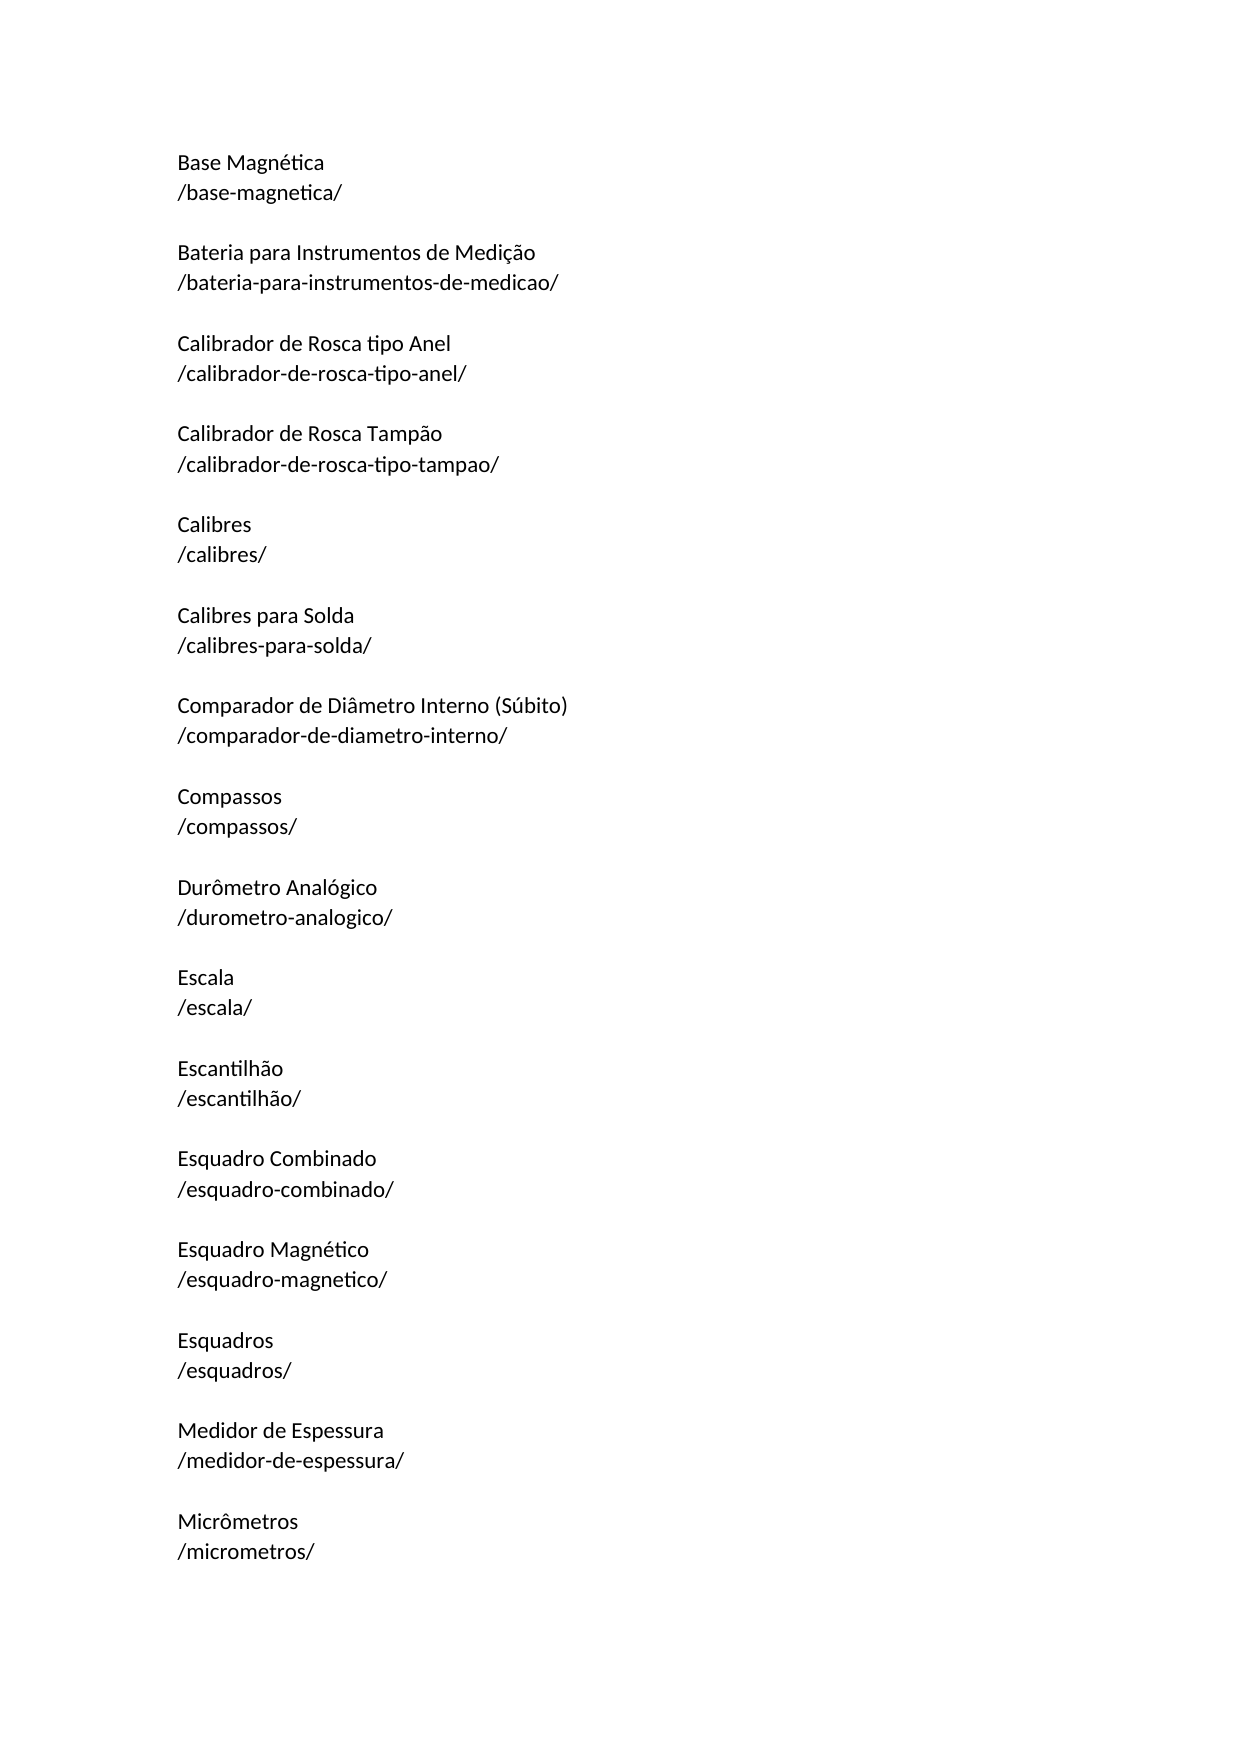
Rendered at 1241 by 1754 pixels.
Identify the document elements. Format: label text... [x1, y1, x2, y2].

text Base Magnética [177, 148, 1063, 176]
text Esquadro Combinado [177, 1144, 1063, 1172]
text Calibrador de Rosca tipo Anel [177, 329, 1063, 357]
text Micrômetros [177, 1507, 1063, 1535]
text /calibres-para-solda/ [177, 631, 1063, 659]
text /calibres/ [177, 540, 1063, 568]
text /base-magnetica/ [177, 178, 1063, 206]
text /micrometros/ [177, 1537, 1063, 1565]
text Compassos [177, 782, 1063, 810]
text /compassos/ [177, 812, 1063, 840]
text /esquadros/ [177, 1356, 1063, 1384]
text Esquadros [177, 1326, 1063, 1354]
text Escantilhão [177, 1054, 1063, 1082]
text Durômetro Analógico [177, 873, 1063, 901]
text /escala/ [177, 993, 1063, 1021]
text Escala [177, 963, 1063, 991]
text Bateria para Instrumentos de Medição [177, 238, 1063, 266]
text /comparador-de-diametro-interno/ [177, 722, 1063, 749]
text Comparador de Diâmetro Interno (Súbito) [177, 691, 1063, 719]
text /bateria-para-instrumentos-de-medicao/ [177, 268, 1063, 296]
text Calibres para Solda [177, 601, 1063, 629]
text Calibres [177, 510, 1063, 538]
text Calibrador de Rosca Tampão [177, 419, 1063, 447]
text /calibrador-de-rosca-tipo-tampao/ [177, 450, 1063, 478]
text /esquadro-magnetico/ [177, 1265, 1063, 1293]
text Medidor de Espessura [177, 1416, 1063, 1444]
text Esquadro Magnético [177, 1235, 1063, 1263]
text /medidor-de-espessura/ [177, 1447, 1063, 1474]
text /esquadro-combinado/ [177, 1175, 1063, 1203]
text /escantilhão/ [177, 1084, 1063, 1112]
text /durometro-analogico/ [177, 903, 1063, 931]
text /calibrador-de-rosca-tipo-anel/ [177, 359, 1063, 387]
